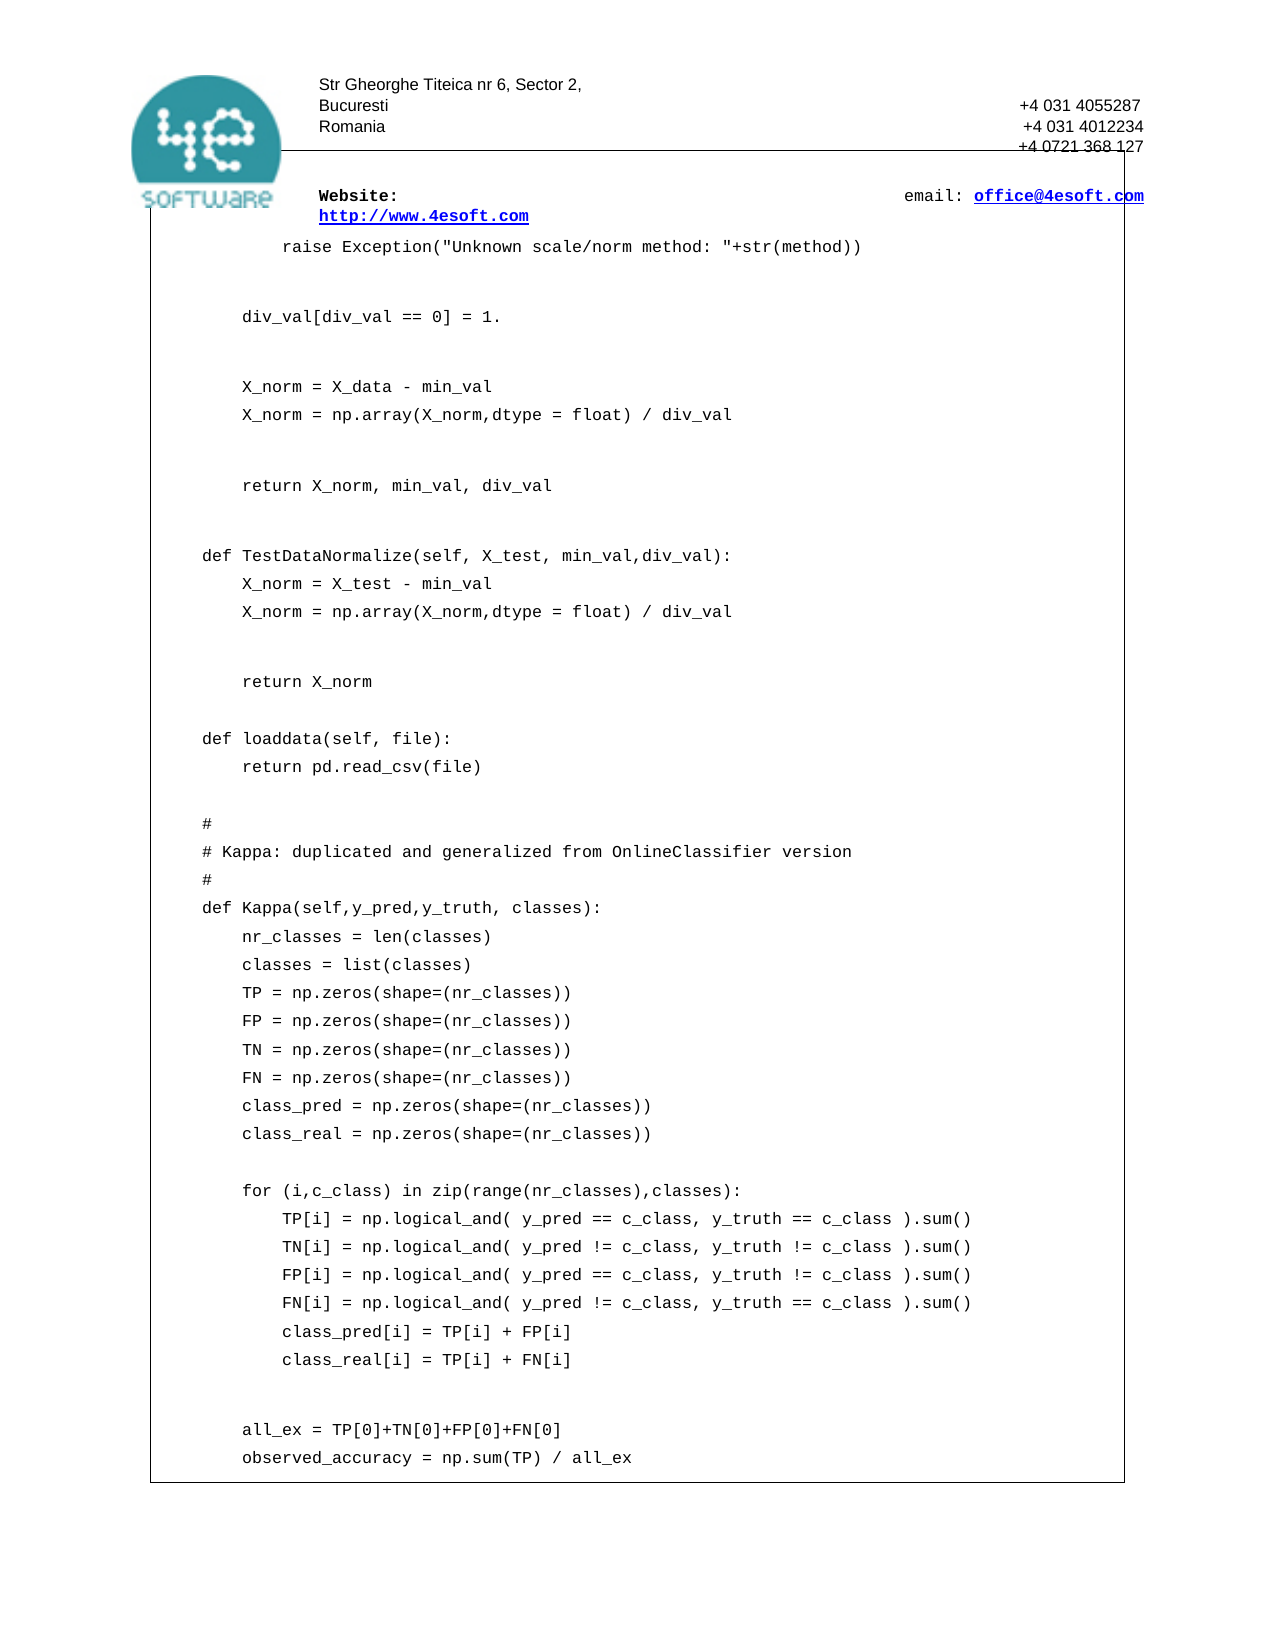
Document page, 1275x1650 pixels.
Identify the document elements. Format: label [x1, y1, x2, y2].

picture [131, 75, 282, 208]
table_header [151, 151, 1124, 1482]
